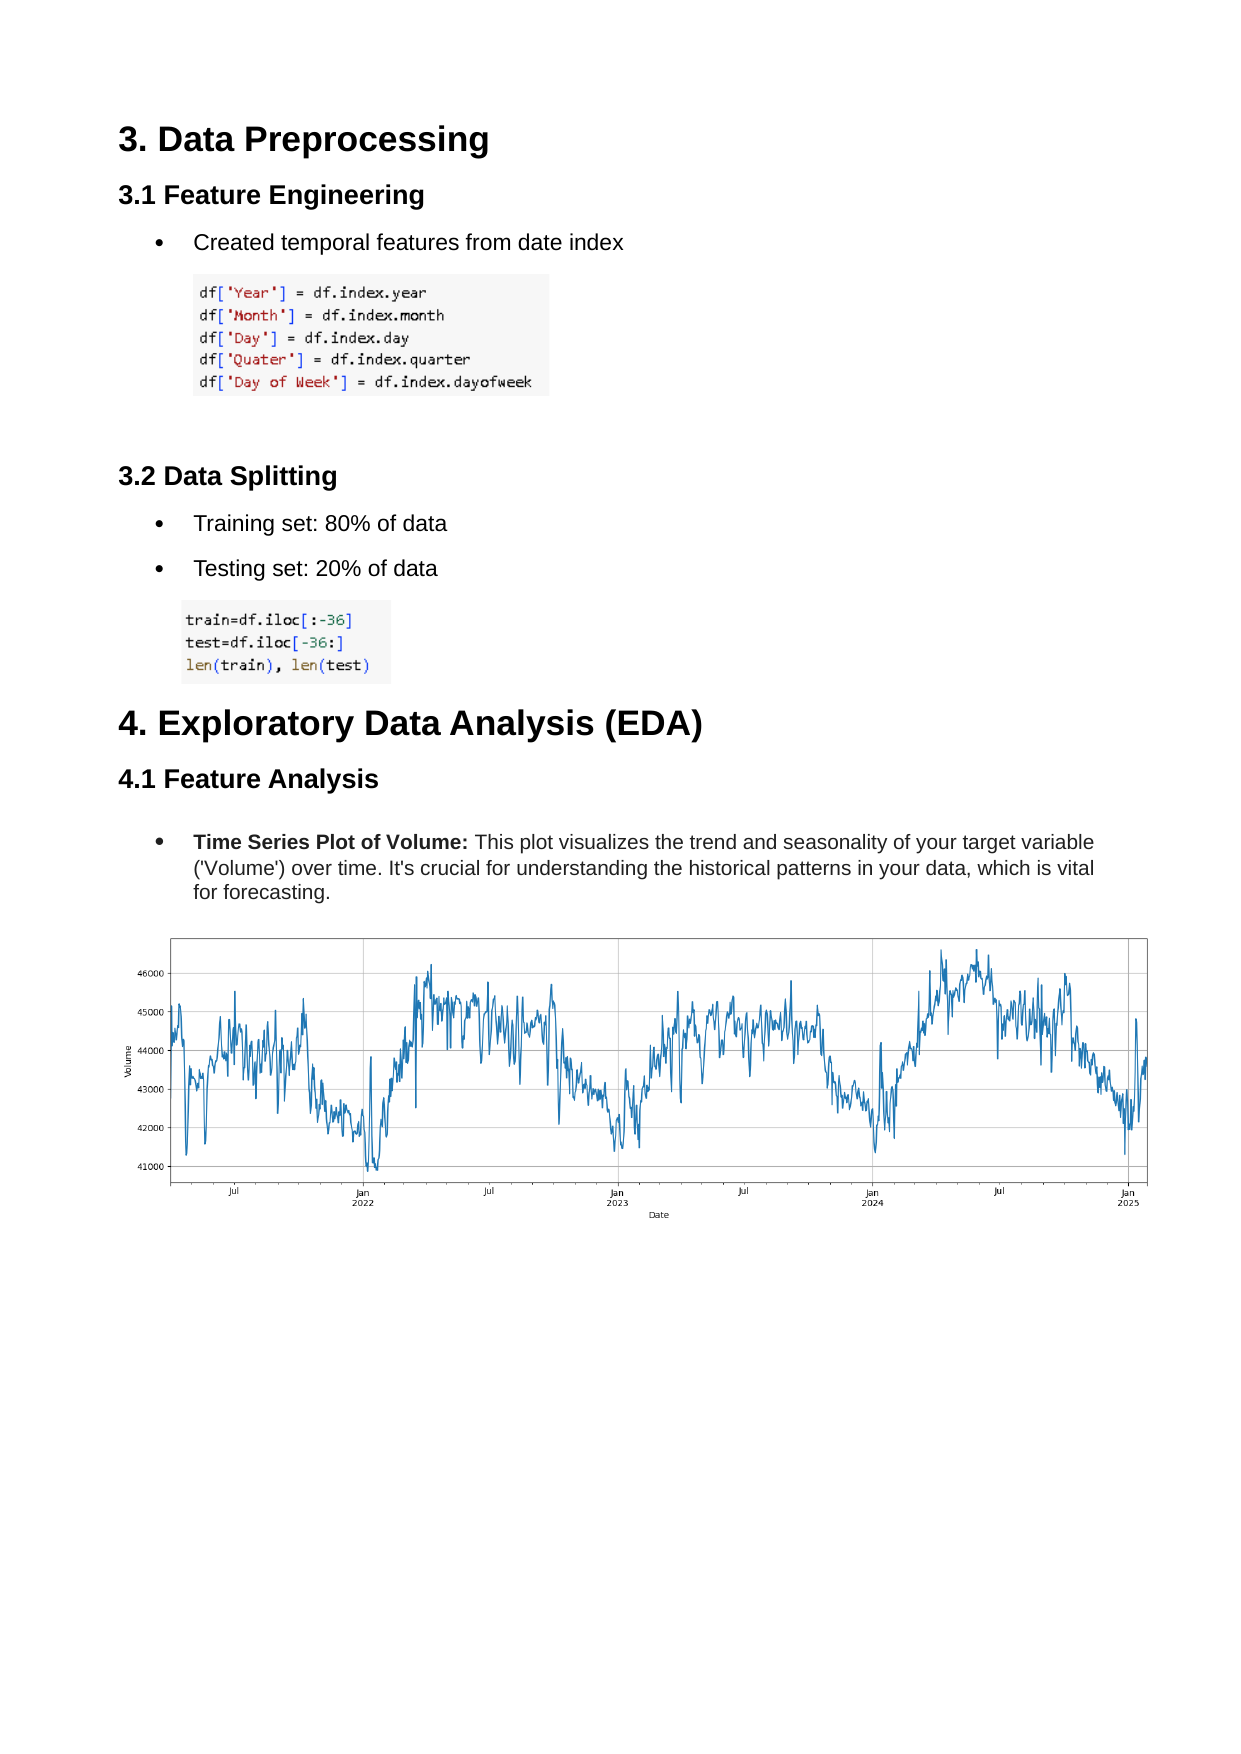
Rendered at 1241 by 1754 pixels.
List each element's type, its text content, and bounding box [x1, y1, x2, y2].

picture [181, 600, 392, 684]
picture [193, 274, 550, 396]
picture [118, 933, 1153, 1226]
text 3. Data Preprocessing [118, 118, 1122, 159]
text 3.2 Data Splitting [118, 459, 1122, 491]
text 4. Exploratory Data Analysis (EDA) [118, 703, 1122, 743]
list Time Series Plot of Volume: This plot visualizes the trend and seasonality of your target variable ('Volume') over time. It's crucial for understanding the historical patterns in your data, which is vital for forecasting. [156, 826, 1122, 904]
text 4.1 Feature Analysis [118, 763, 1122, 794]
list Created temporal features from date index [156, 229, 1122, 256]
list Testing set: 20% of data [156, 555, 1122, 581]
list Training set: 80% of data [156, 510, 1122, 536]
text 3.1 Feature Engineering [118, 179, 1122, 210]
